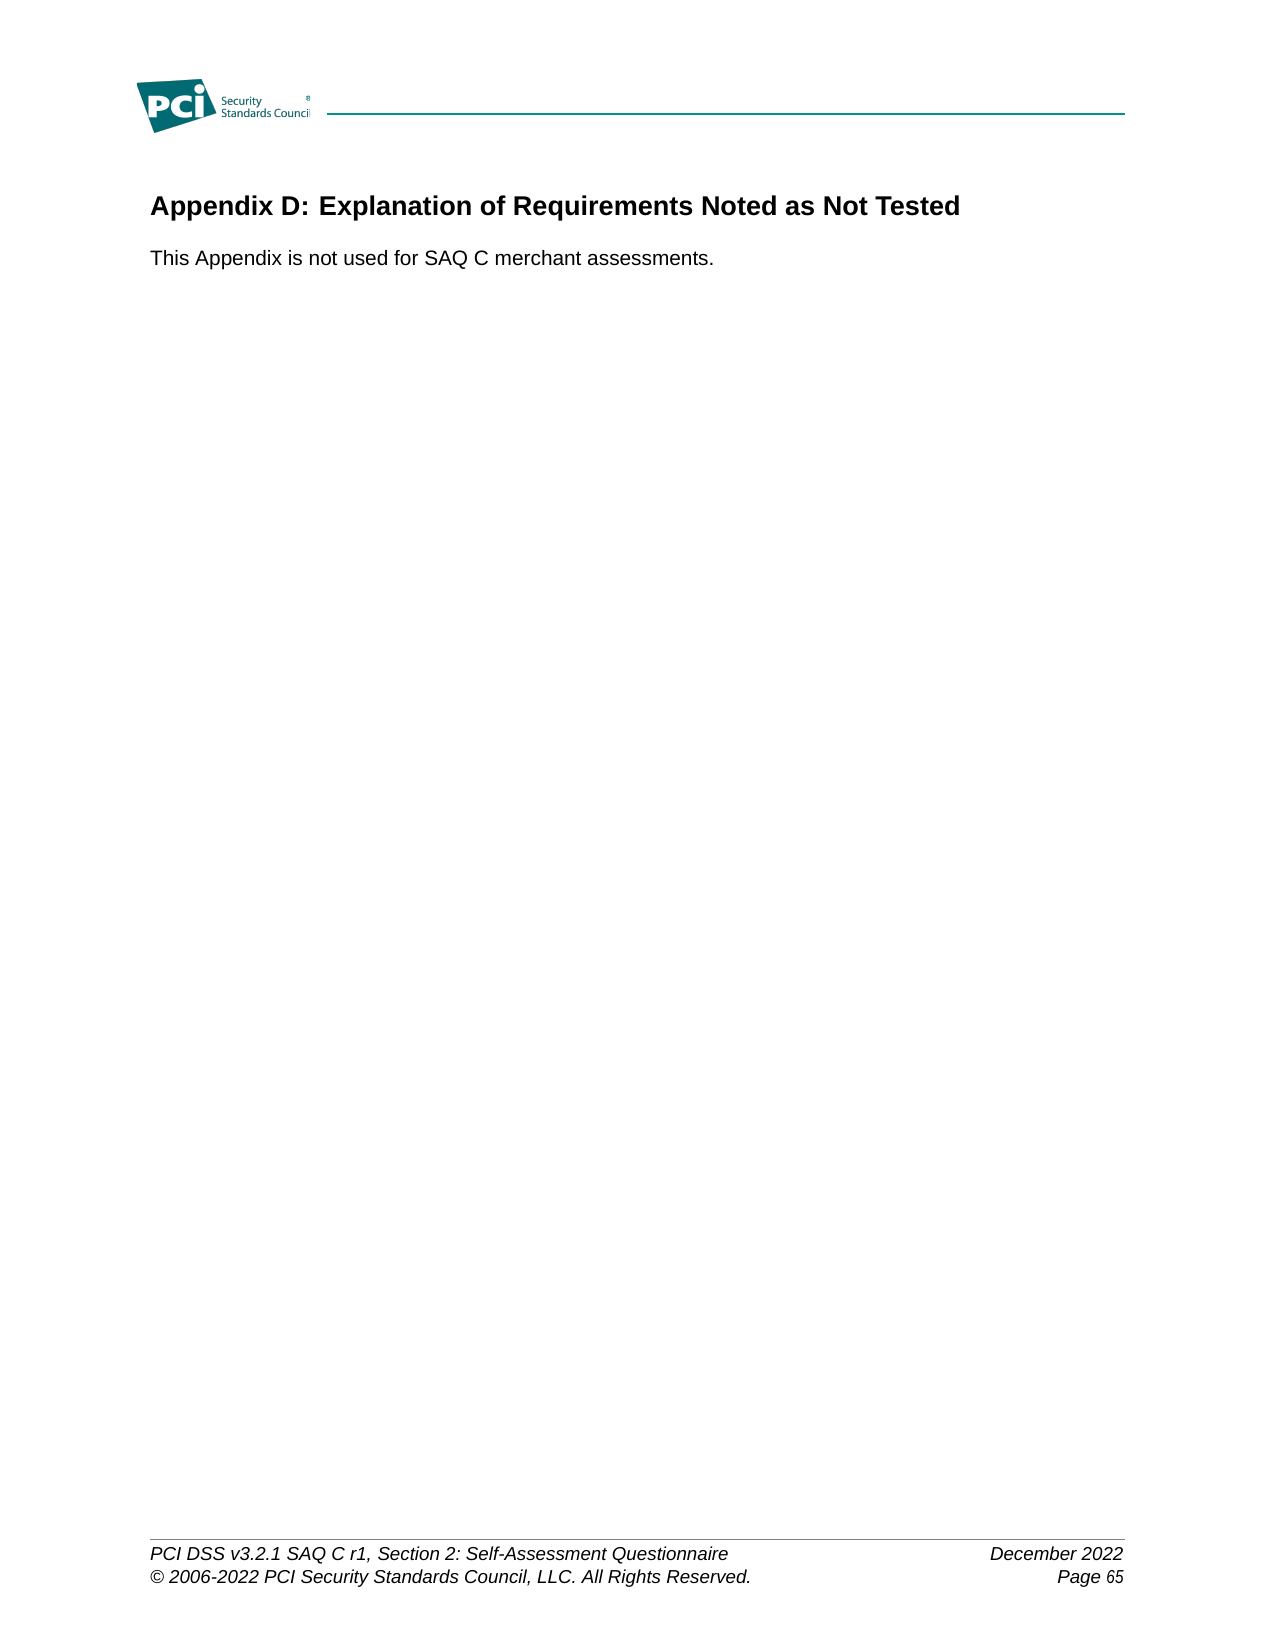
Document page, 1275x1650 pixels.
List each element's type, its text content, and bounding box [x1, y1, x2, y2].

picture [136, 79, 311, 133]
subtitle Appendix D: Explanation of Requirements Noted as Not Tested [150, 190, 1125, 221]
text This Appendix is not used for SAQ C merchant assessments. [150, 246, 1125, 270]
